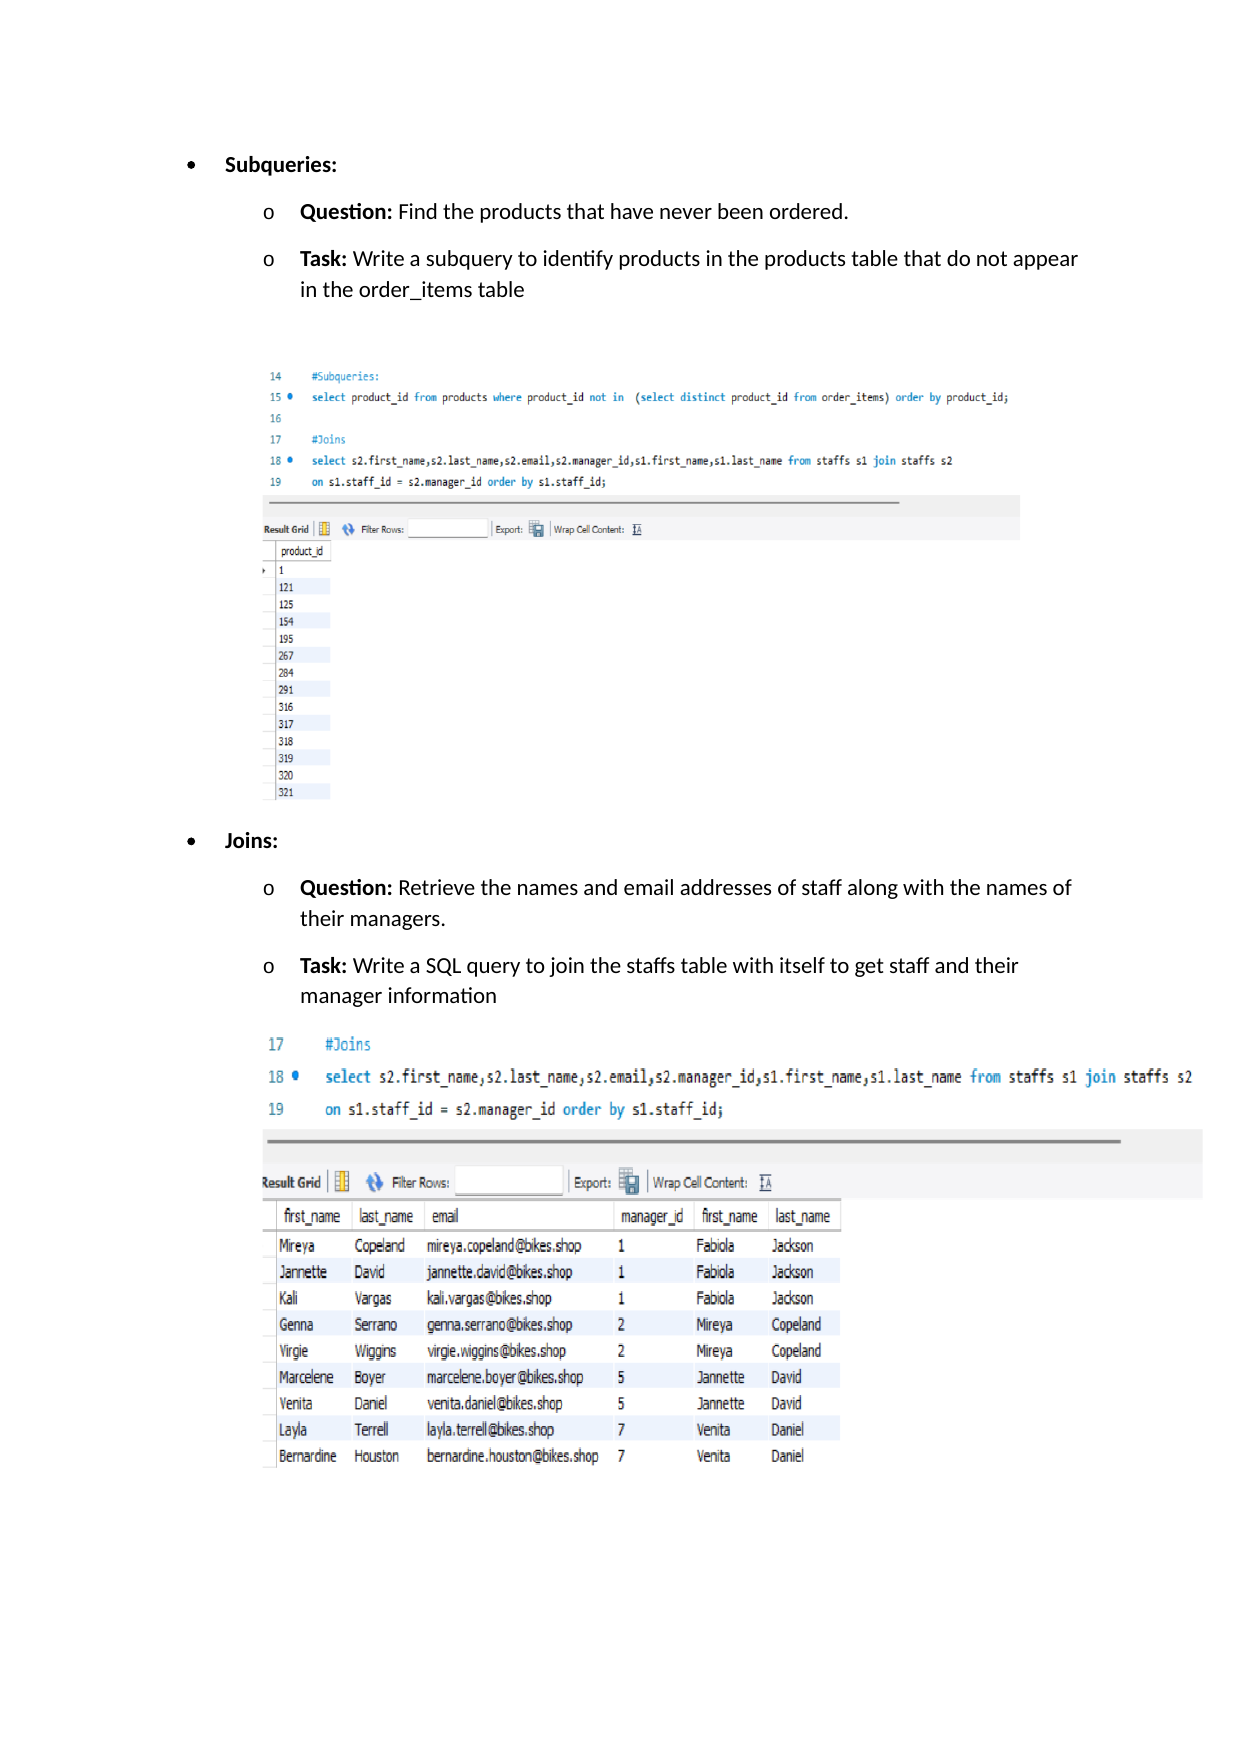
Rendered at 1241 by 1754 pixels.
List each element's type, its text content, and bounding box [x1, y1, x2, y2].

list Task: Write a subquery to identify products in the products table that do not appear in the order_items table [262, 244, 1090, 303]
list Question: Find the products that have never been ordered. [262, 197, 1090, 225]
list Task: Write a SQL query to join the staffs table with itself to get staff and their manager information [262, 951, 1090, 1009]
list Question: Retrieve the names and email addresses of staff along with the names of their managers. [262, 873, 1090, 932]
list Subqueries: [187, 150, 1090, 178]
picture [262, 368, 1021, 808]
picture [262, 1028, 1203, 1506]
list Joins: [187, 826, 1090, 854]
